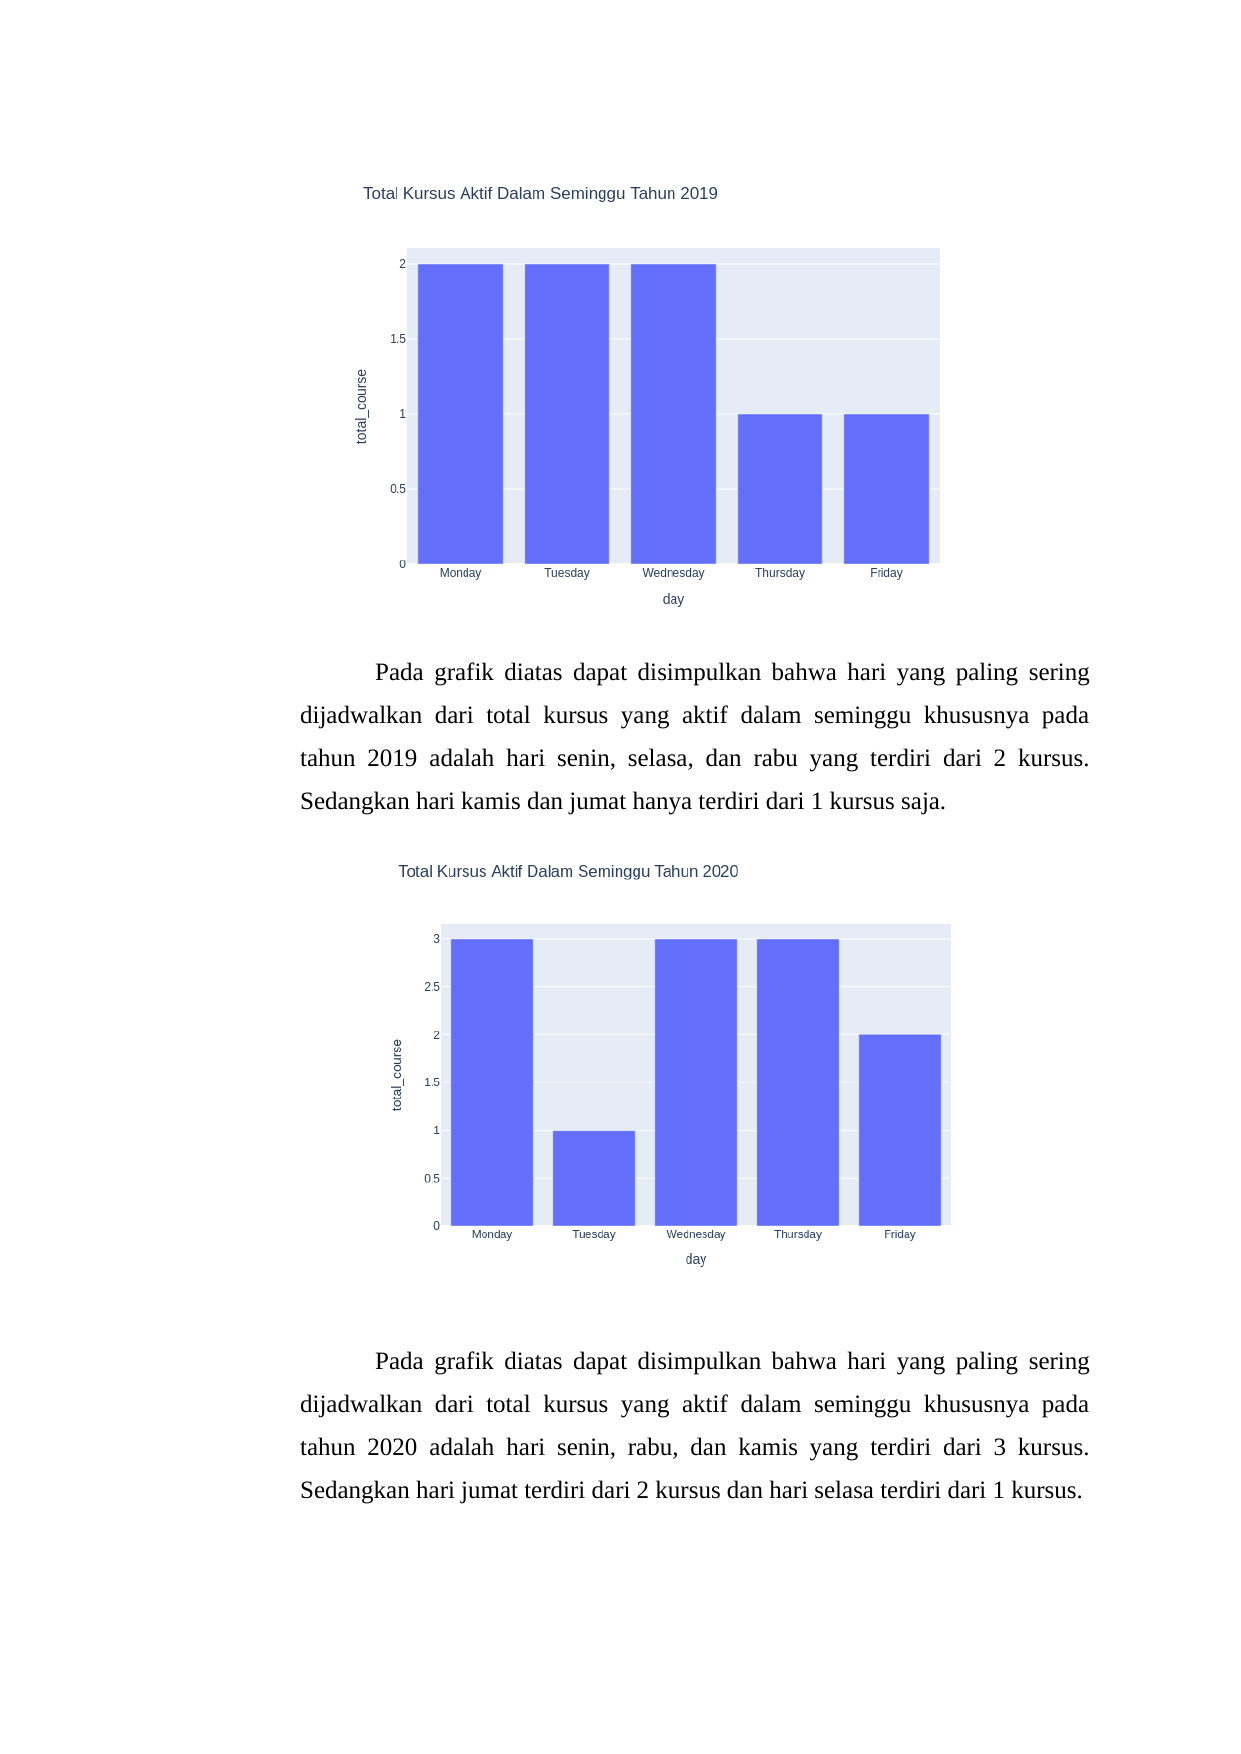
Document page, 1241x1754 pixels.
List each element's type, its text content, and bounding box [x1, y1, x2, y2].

picture [365, 829, 1025, 1301]
picture [328, 150, 1018, 643]
